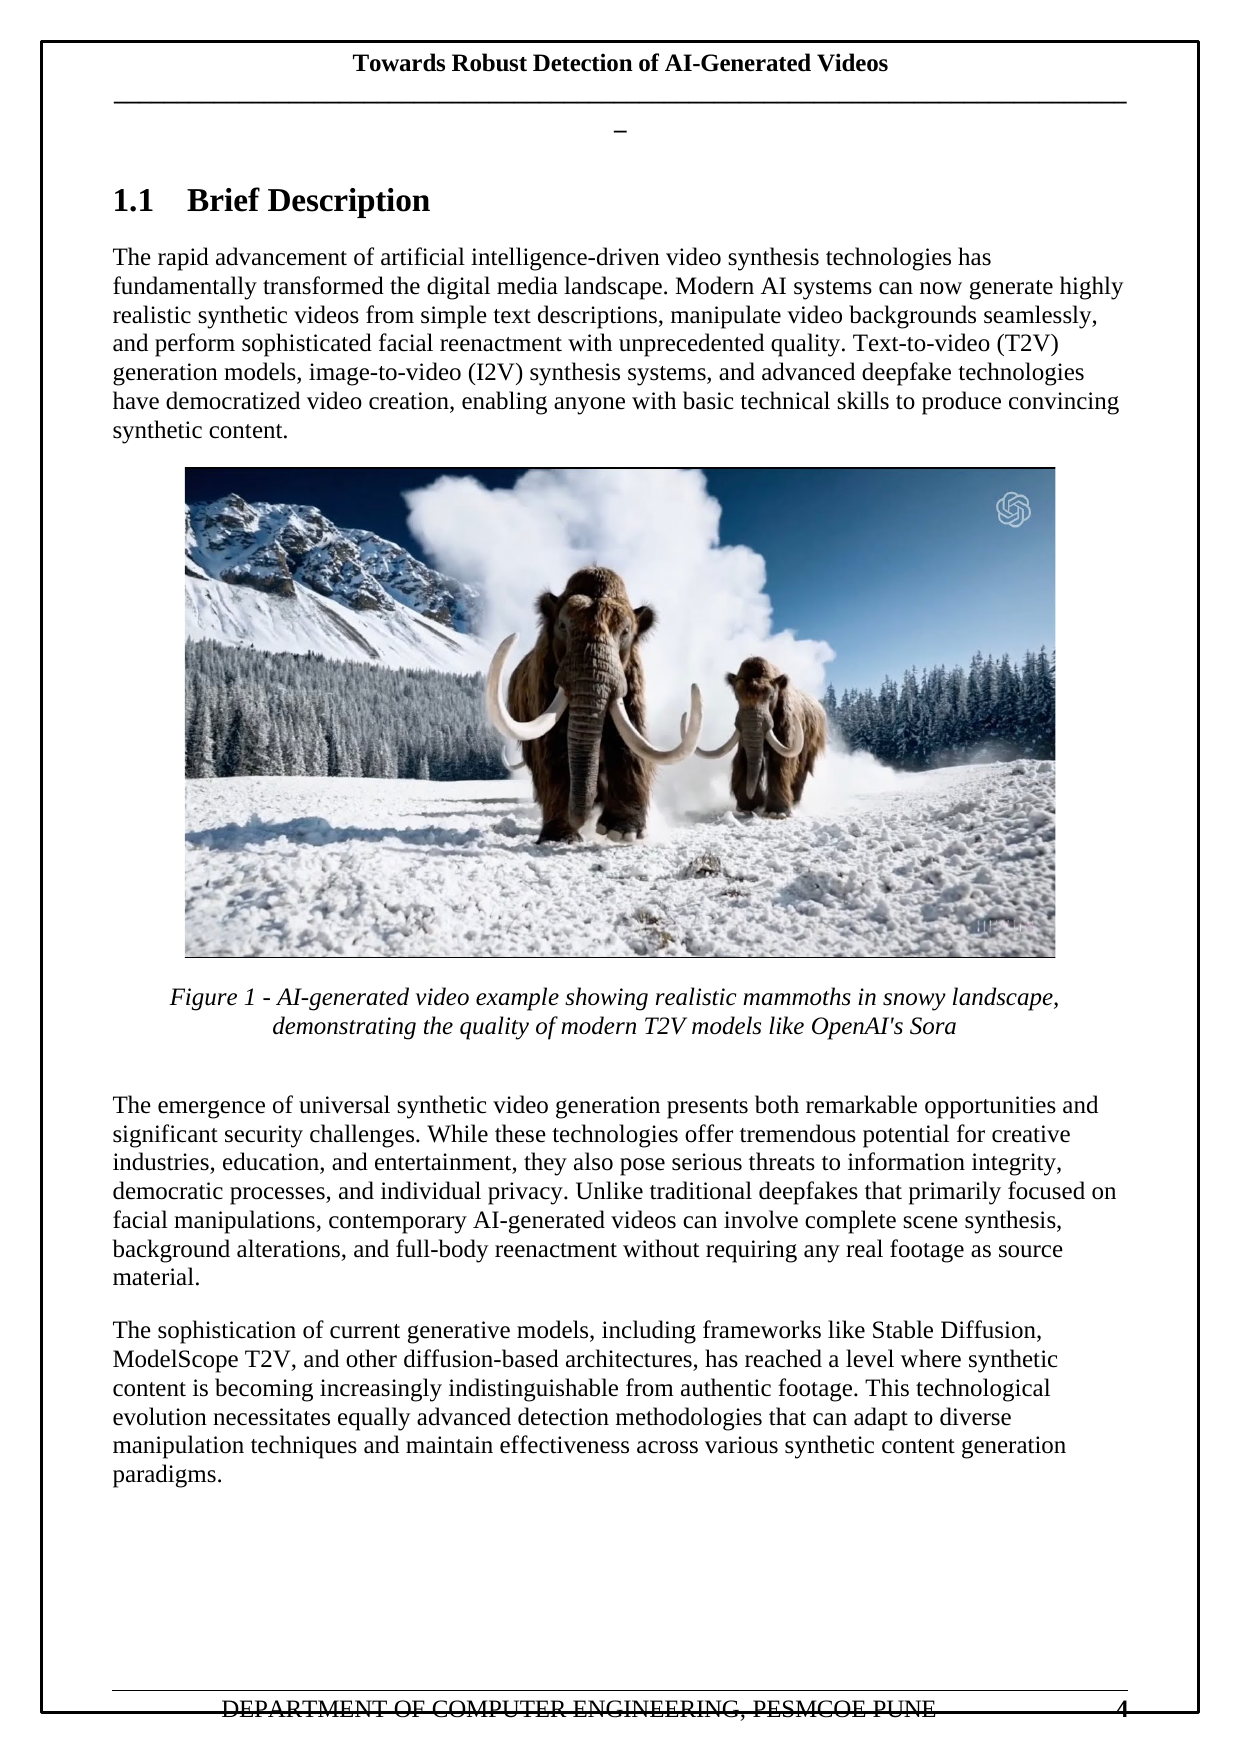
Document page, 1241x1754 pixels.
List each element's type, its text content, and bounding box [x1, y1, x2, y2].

text Towards Robust Detection of AI-Generated Videos __________________________________________________________________________________ [112, 19, 1128, 134]
text The emergence of universal synthetic video generation presents both remarkable opportunities and significant security challenges. While these technologies offer tremendous potential for creative industries, education, and entertainment, they also pose serious threats to information integrity, democratic processes, and individual privacy. Unlike traditional deepfakes that primarily focused on facial manipulations, contemporary AI-generated videos can involve complete scene synthesis, background alterations, and full-body reenactment without requiring any real footage as source material. [112, 1090, 1128, 1291]
list Figure 1 - AI-generated video example showing realistic mammoths in snowy landscape, demonstrating the quality of modern T2V models like OpenAI's Sora [103, 982, 1128, 1066]
list DEPARTMENT OF COMPUTER ENGINEERING, PESMCOE PUNE 4 [178, 1694, 1128, 1723]
subtitle Brief Description [112, 180, 1128, 218]
text The rapid advancement of artificial intelligence-driven video synthesis technologies has fundamentally transformed the digital media landscape. Modern AI systems can now generate highly realistic synthetic videos from simple text descriptions, manipulate video backgrounds seamlessly, and perform sophisticated facial reenactment with unprecedented quality. Text-to-video (T2V) generation models, image-to-video (I2V) synthesis systems, and advanced deepfake technologies have democratized video creation, enabling anyone with basic technical skills to produce convincing synthetic content. [112, 242, 1128, 443]
text The sophistication of current generative models, including frameworks like Stable Diffusion, ModelScope T2V, and other diffusion-based architectures, has reached a level where synthetic content is becoming increasingly indistinguishable from authentic footage. This technological evolution necessitates equally advanced detection methodologies that can adapt to diverse manipulation techniques and maintain effectiveness across various synthetic content generation paradigms. [112, 1315, 1128, 1488]
picture [184, 467, 1056, 958]
